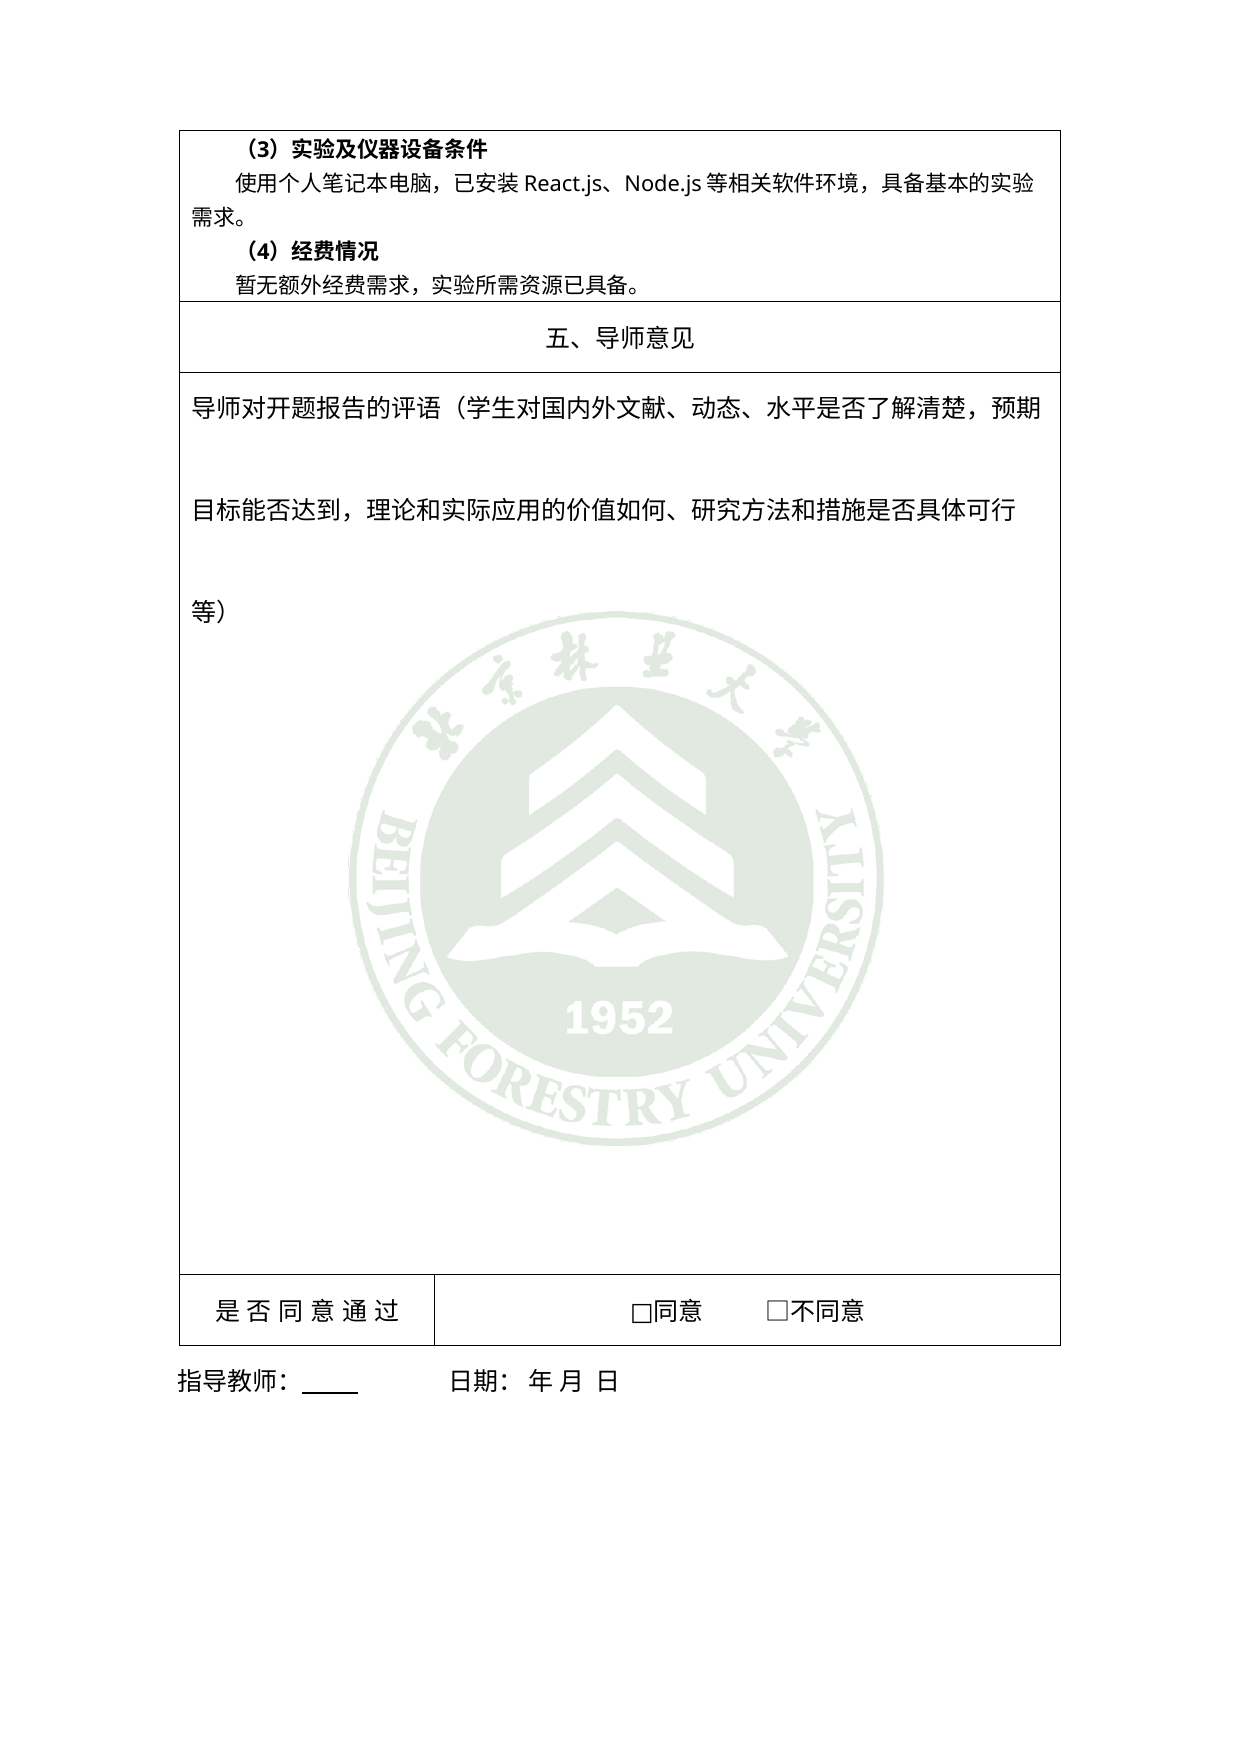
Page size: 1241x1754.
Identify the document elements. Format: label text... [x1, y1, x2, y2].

text 指导教师： 日期： 年 月 日 [177, 1346, 1063, 1413]
table_cell 五、导师意见 [180, 302, 1060, 372]
table_cell □同意 □不同意 [435, 1275, 1060, 1344]
table_cell 导师对开题报告的评语（学生对国内外文献、动态、水平是否了解清楚，预期目标能否达到，理论和实际应用的价值如何、研究方法和措施是否具体可行等） [180, 373, 1060, 1274]
table_cell 是否同意通过 [180, 1275, 434, 1344]
